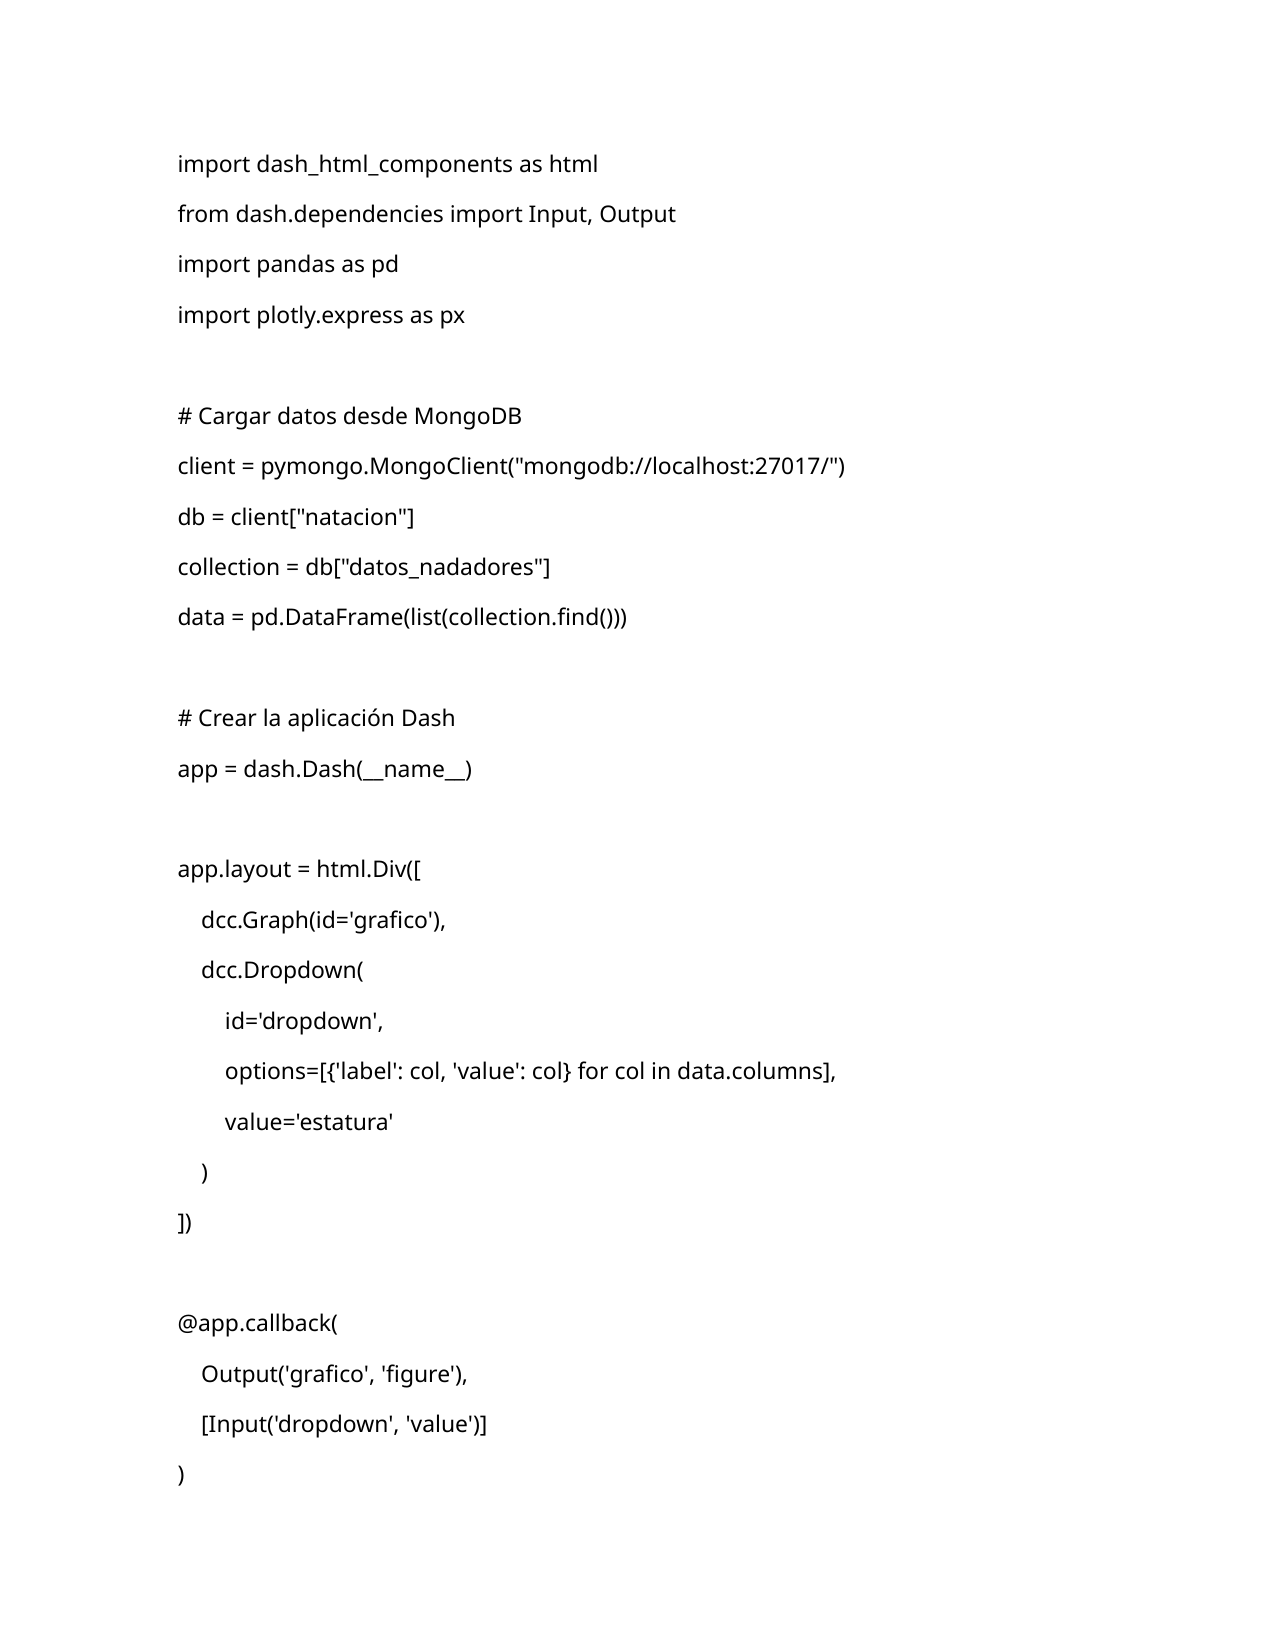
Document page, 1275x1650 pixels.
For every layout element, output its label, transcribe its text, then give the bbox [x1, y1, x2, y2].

text import pandas as pd [177, 248, 1098, 280]
text # Cargar datos desde MongoDB [177, 400, 1098, 431]
text app = dash.Dash(__name__) [177, 753, 1098, 784]
text ) [177, 1458, 1098, 1490]
text # Crear la aplicación Dash [177, 702, 1098, 733]
text app.layout = html.Div([ [177, 853, 1098, 885]
text import dash_html_components as html [177, 148, 1098, 179]
text collection = db["datos_nadadores"] [177, 551, 1098, 582]
text ]) [177, 1206, 1098, 1238]
text data = pd.DataFrame(list(collection.find())) [177, 601, 1098, 633]
text from dash.dependencies import Input, Output [177, 198, 1098, 229]
text dcc.Graph(id='grafico'), [177, 904, 1098, 935]
text db = client["natacion"] [177, 501, 1098, 532]
text value='estatura' [177, 1106, 1098, 1137]
text client = pymongo.MongoClient("mongodb://localhost:27017/") [177, 450, 1098, 481]
text @app.callback( [177, 1307, 1098, 1338]
text [Input('dropdown', 'value')] [177, 1408, 1098, 1439]
text import plotly.express as px [177, 299, 1098, 330]
text ) [177, 1156, 1098, 1187]
text options=[{'label': col, 'value': col} for col in data.columns], [177, 1055, 1098, 1086]
text Output('grafico', 'figure'), [177, 1358, 1098, 1389]
text id='dropdown', [177, 1005, 1098, 1036]
text dcc.Dropdown( [177, 954, 1098, 986]
